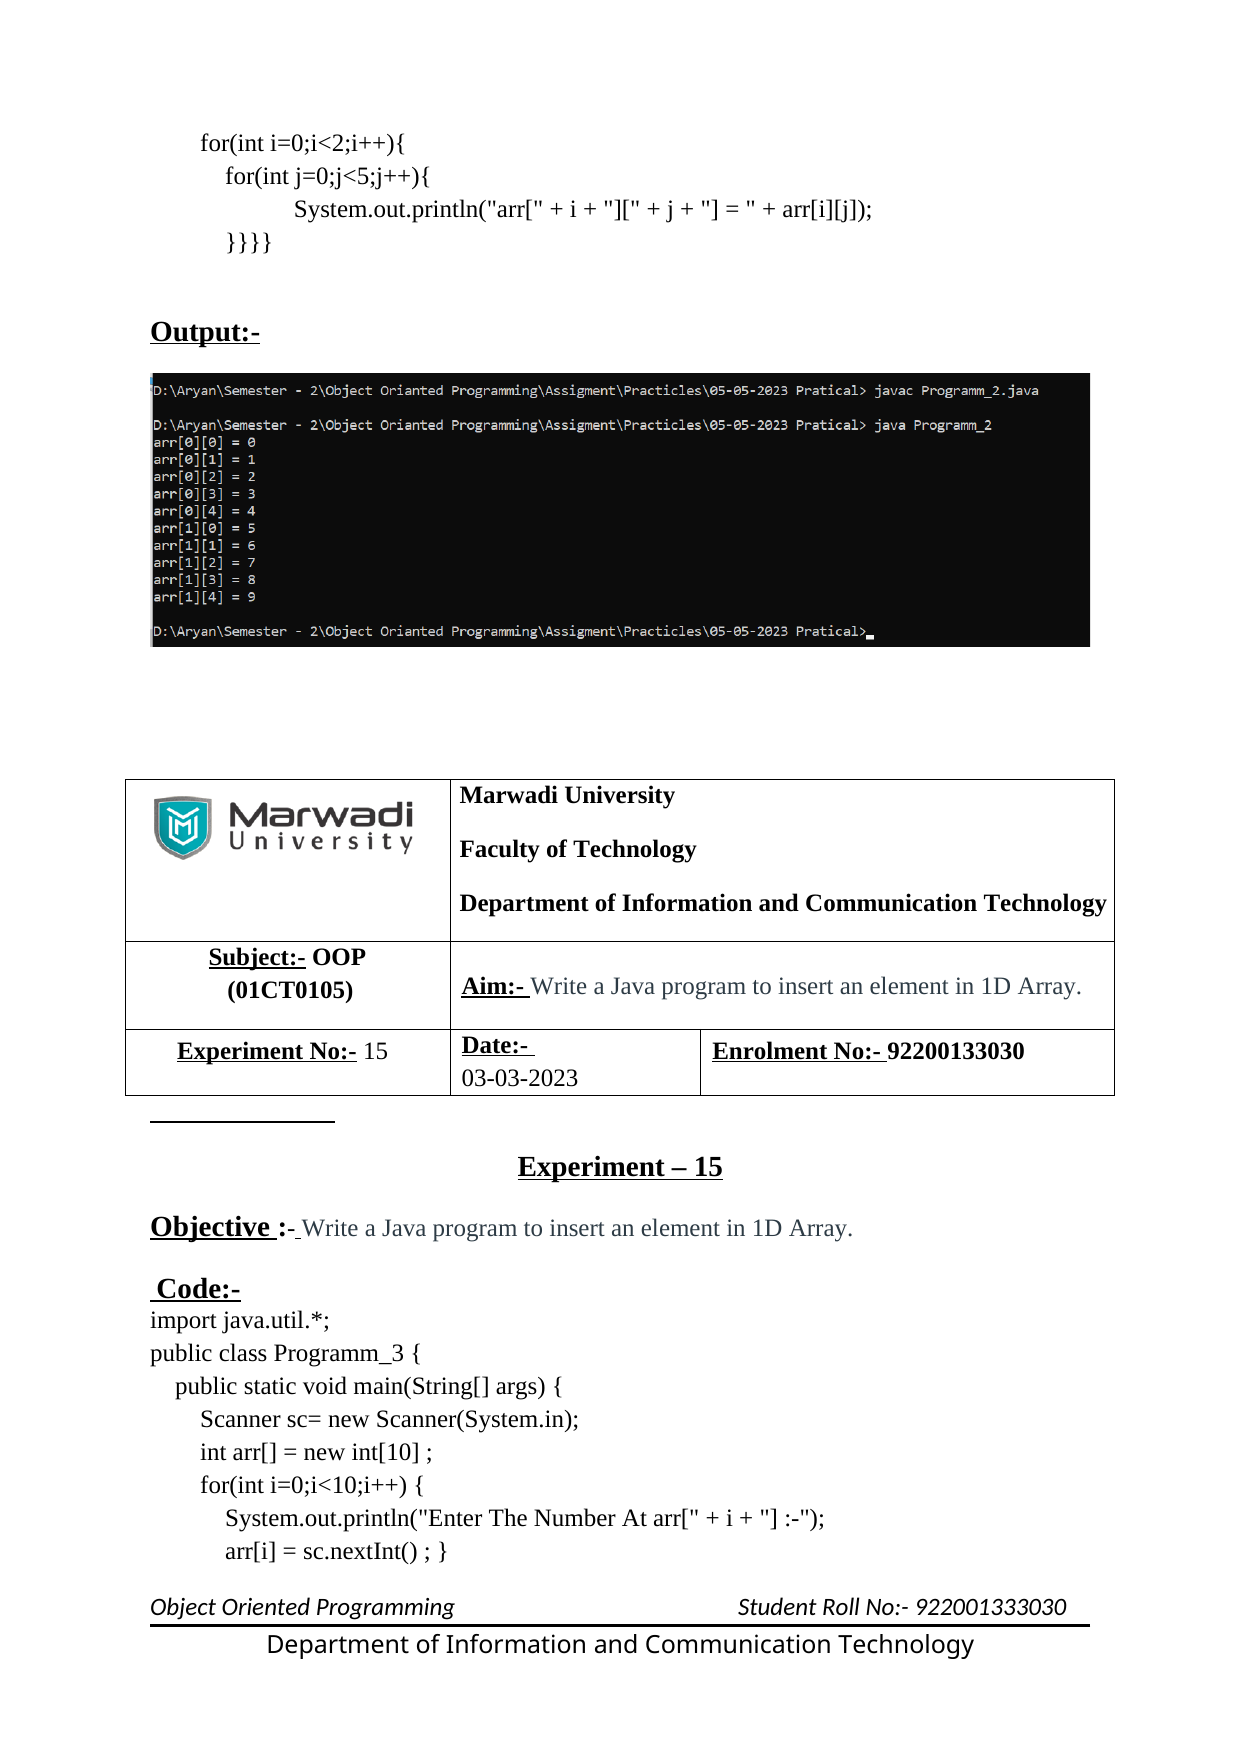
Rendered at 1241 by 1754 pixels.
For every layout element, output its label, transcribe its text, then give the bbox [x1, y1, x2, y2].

table_cell Aim:- Write a Java program to insert an element in 1D Array. [451, 942, 1114, 1029]
table_header [126, 780, 450, 941]
text for(int i=0;i<2;i++){ [150, 128, 1090, 156]
text arr[i] = sc.nextInt() ; } [150, 1536, 1090, 1564]
text Code:- [150, 1271, 1090, 1305]
text import java.util.*; [150, 1305, 1090, 1333]
text Scanner sc= new Scanner(System.in); [150, 1404, 1090, 1432]
table_cell Enrolment No:- 92200133030 [701, 1030, 1114, 1095]
text for(int i=0;i<10;i++) { [150, 1470, 1090, 1498]
table_header Marwadi University Faculty of Technology Department of Information and Communication Technology [451, 780, 1114, 941]
text public static void main(String[] args) { [150, 1371, 1090, 1399]
table_cell Date:- 03-03-2023 [451, 1030, 700, 1095]
text for(int j=0;j<5;j++){ [150, 161, 1090, 189]
table_cell Experiment No:- 15 [126, 1030, 450, 1095]
text Output:- [150, 314, 1090, 347]
text }}}} [150, 227, 1090, 256]
text Objective :- Write a Java program to insert an element in 1D Array. [150, 1209, 1090, 1242]
picture [150, 373, 1091, 647]
text System.out.println("Enter The Number At arr[" + i + "] :-"); [150, 1503, 1090, 1532]
text int arr[] = new int[10] ; [150, 1437, 1090, 1466]
table_cell Subject:- OOP (01CT0105) [126, 942, 450, 1029]
text Experiment – 15 [150, 1149, 1090, 1183]
text System.out.println("arr[" + i + "][" + j + "] = " + arr[i][j]); [150, 194, 1090, 222]
text public class Programm_3 { [150, 1338, 1090, 1366]
